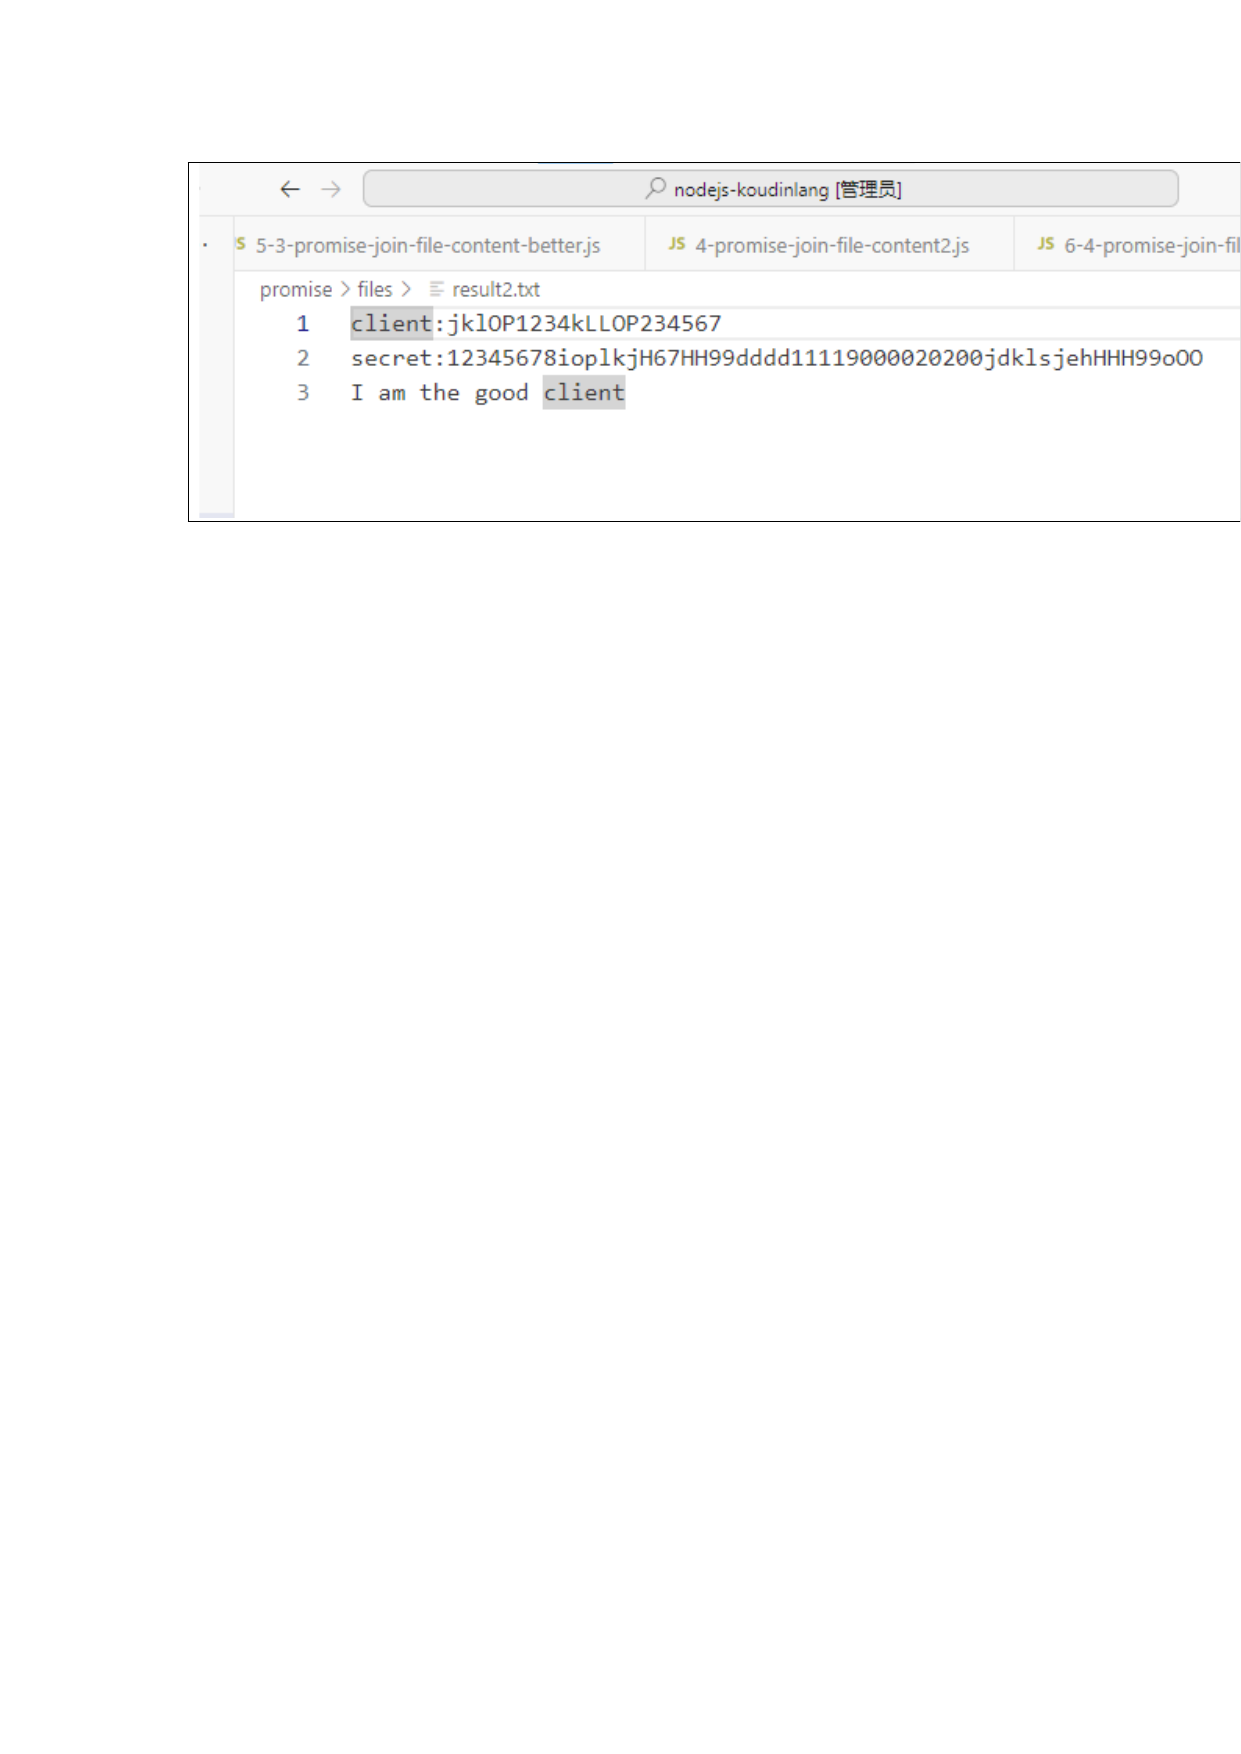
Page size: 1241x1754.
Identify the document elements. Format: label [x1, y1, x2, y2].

picture [199, 163, 1241, 518]
table_cell [189, 163, 1240, 521]
